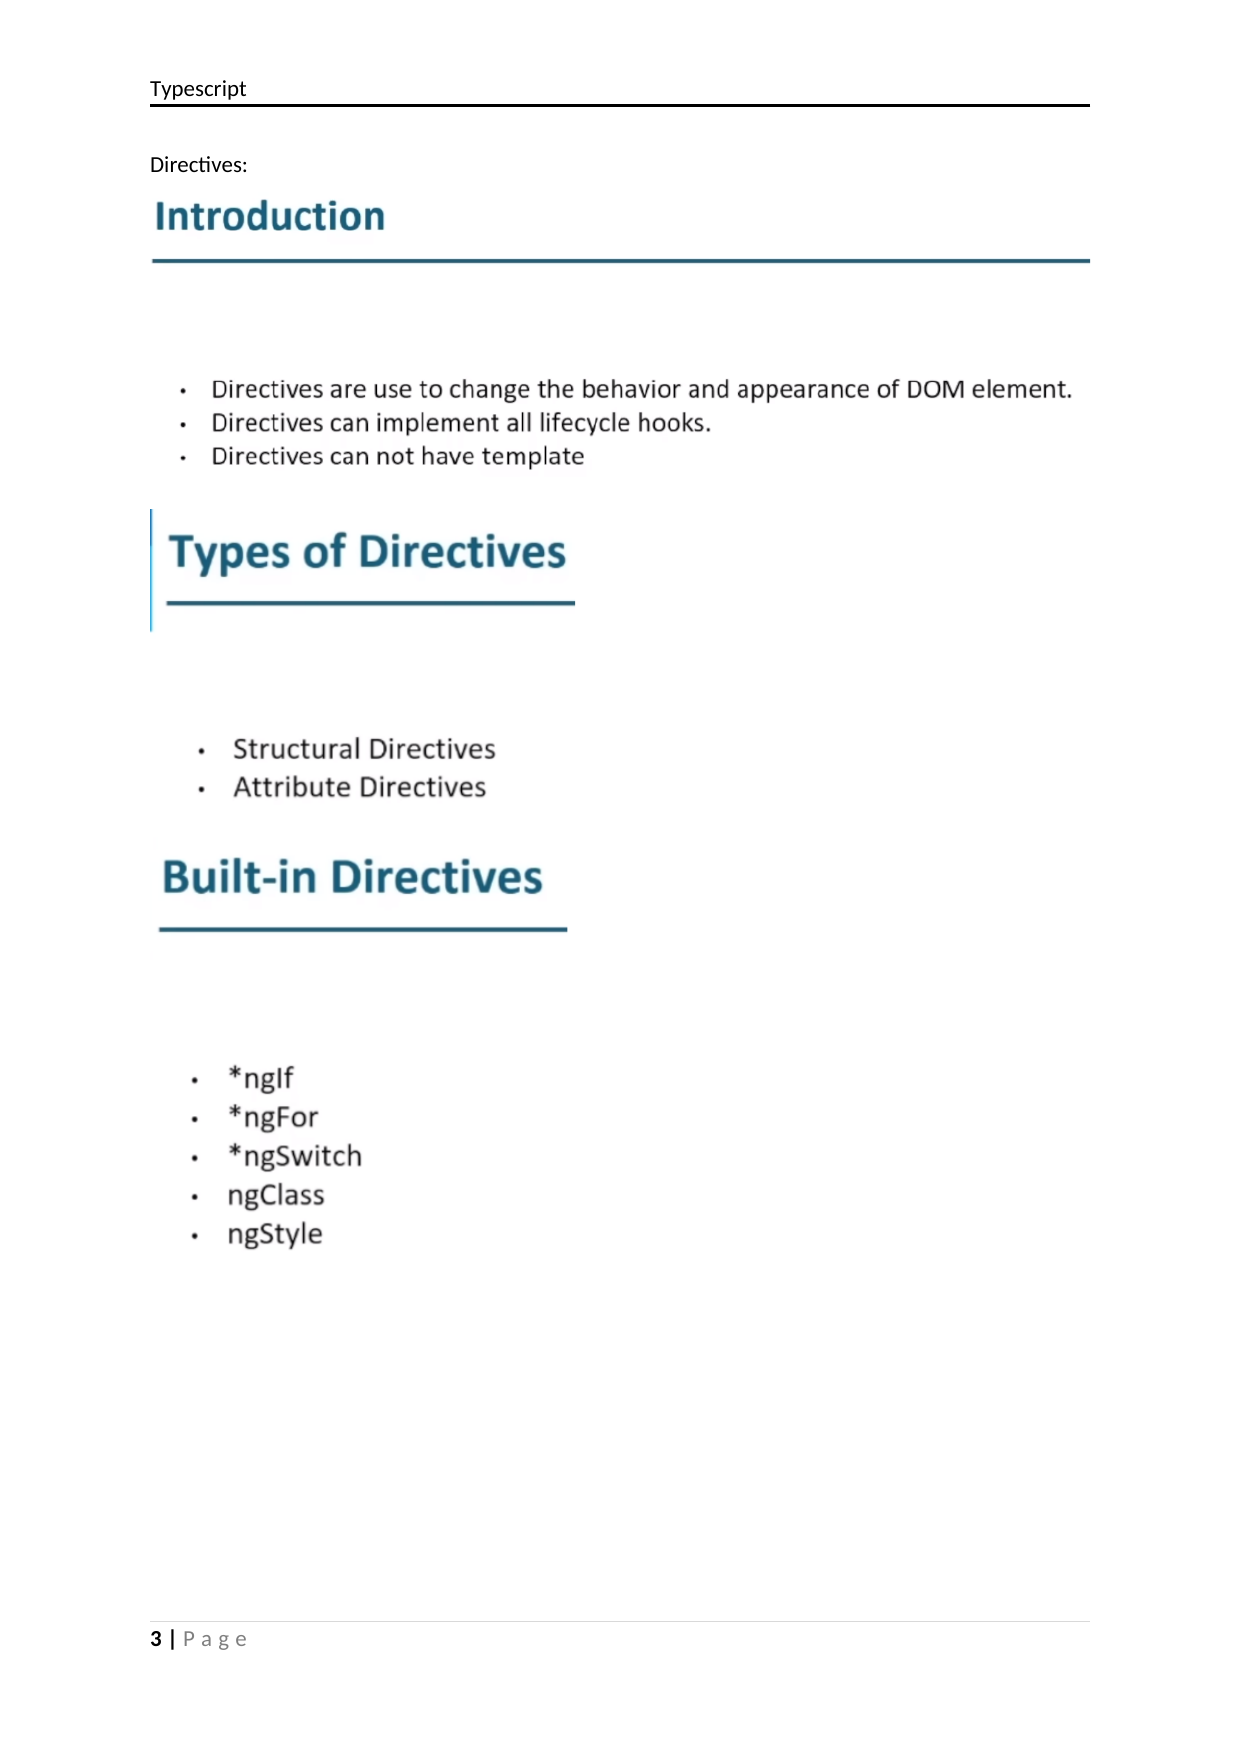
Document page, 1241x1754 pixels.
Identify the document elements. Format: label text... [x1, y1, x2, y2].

picture [150, 180, 1091, 508]
picture [150, 509, 576, 805]
text Directives: [150, 150, 1090, 178]
picture [150, 837, 568, 1257]
